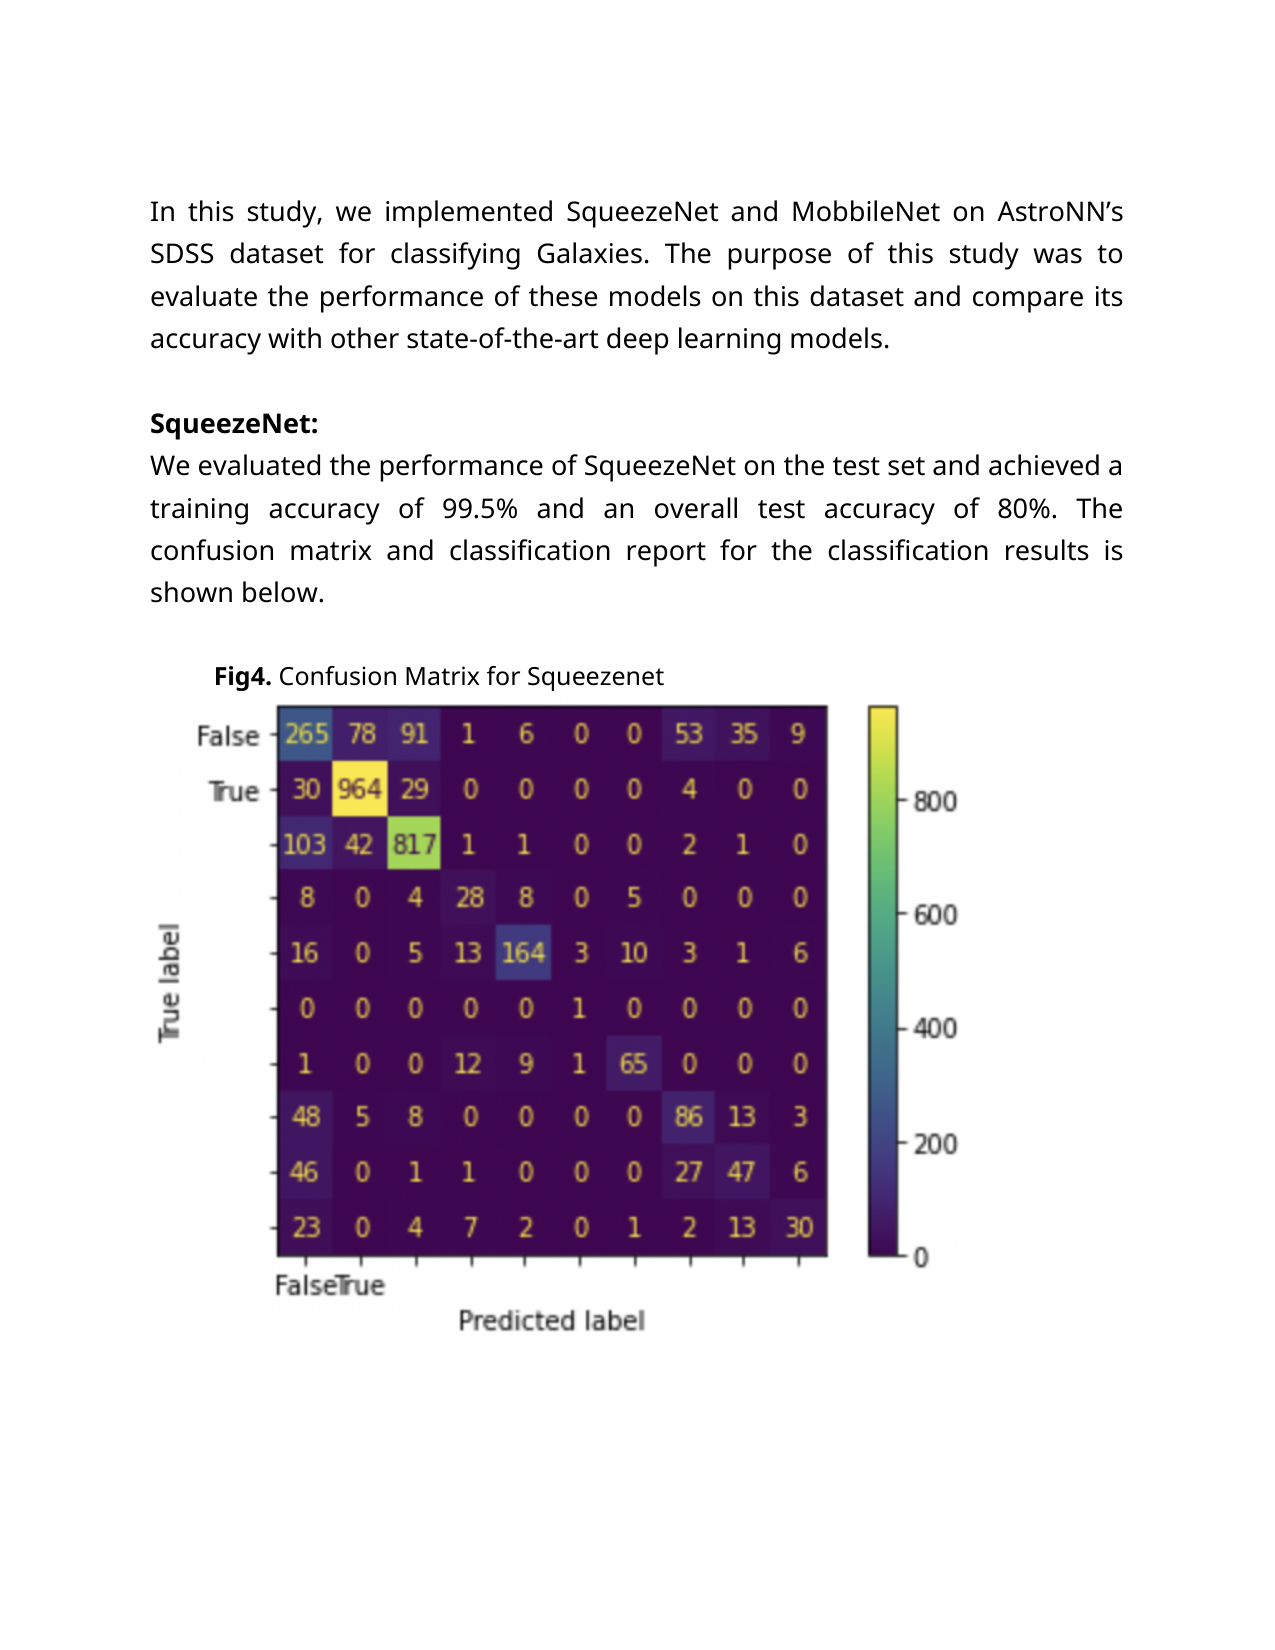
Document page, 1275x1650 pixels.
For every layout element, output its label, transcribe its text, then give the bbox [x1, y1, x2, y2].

text SqueezeNet: [150, 404, 1125, 441]
picture [150, 698, 960, 1343]
text Fig4. Confusion Matrix for Squeezenet [150, 659, 1125, 693]
text In this study, we implemented SqueezeNet and MobbileNet on AstroNN’s SDSS dataset for classifying Galaxies. The purpose of this study was to evaluate the performance of these models on this dataset and compare its accuracy with other state-of-the-art deep learning models. [150, 192, 1125, 356]
text We evaluated the performance of SqueezeNet on the test set and achieved a training accuracy of 99.5% and an overall test accuracy of 80%. The confusion matrix and classification report for the classification results is shown below. [150, 447, 1125, 611]
